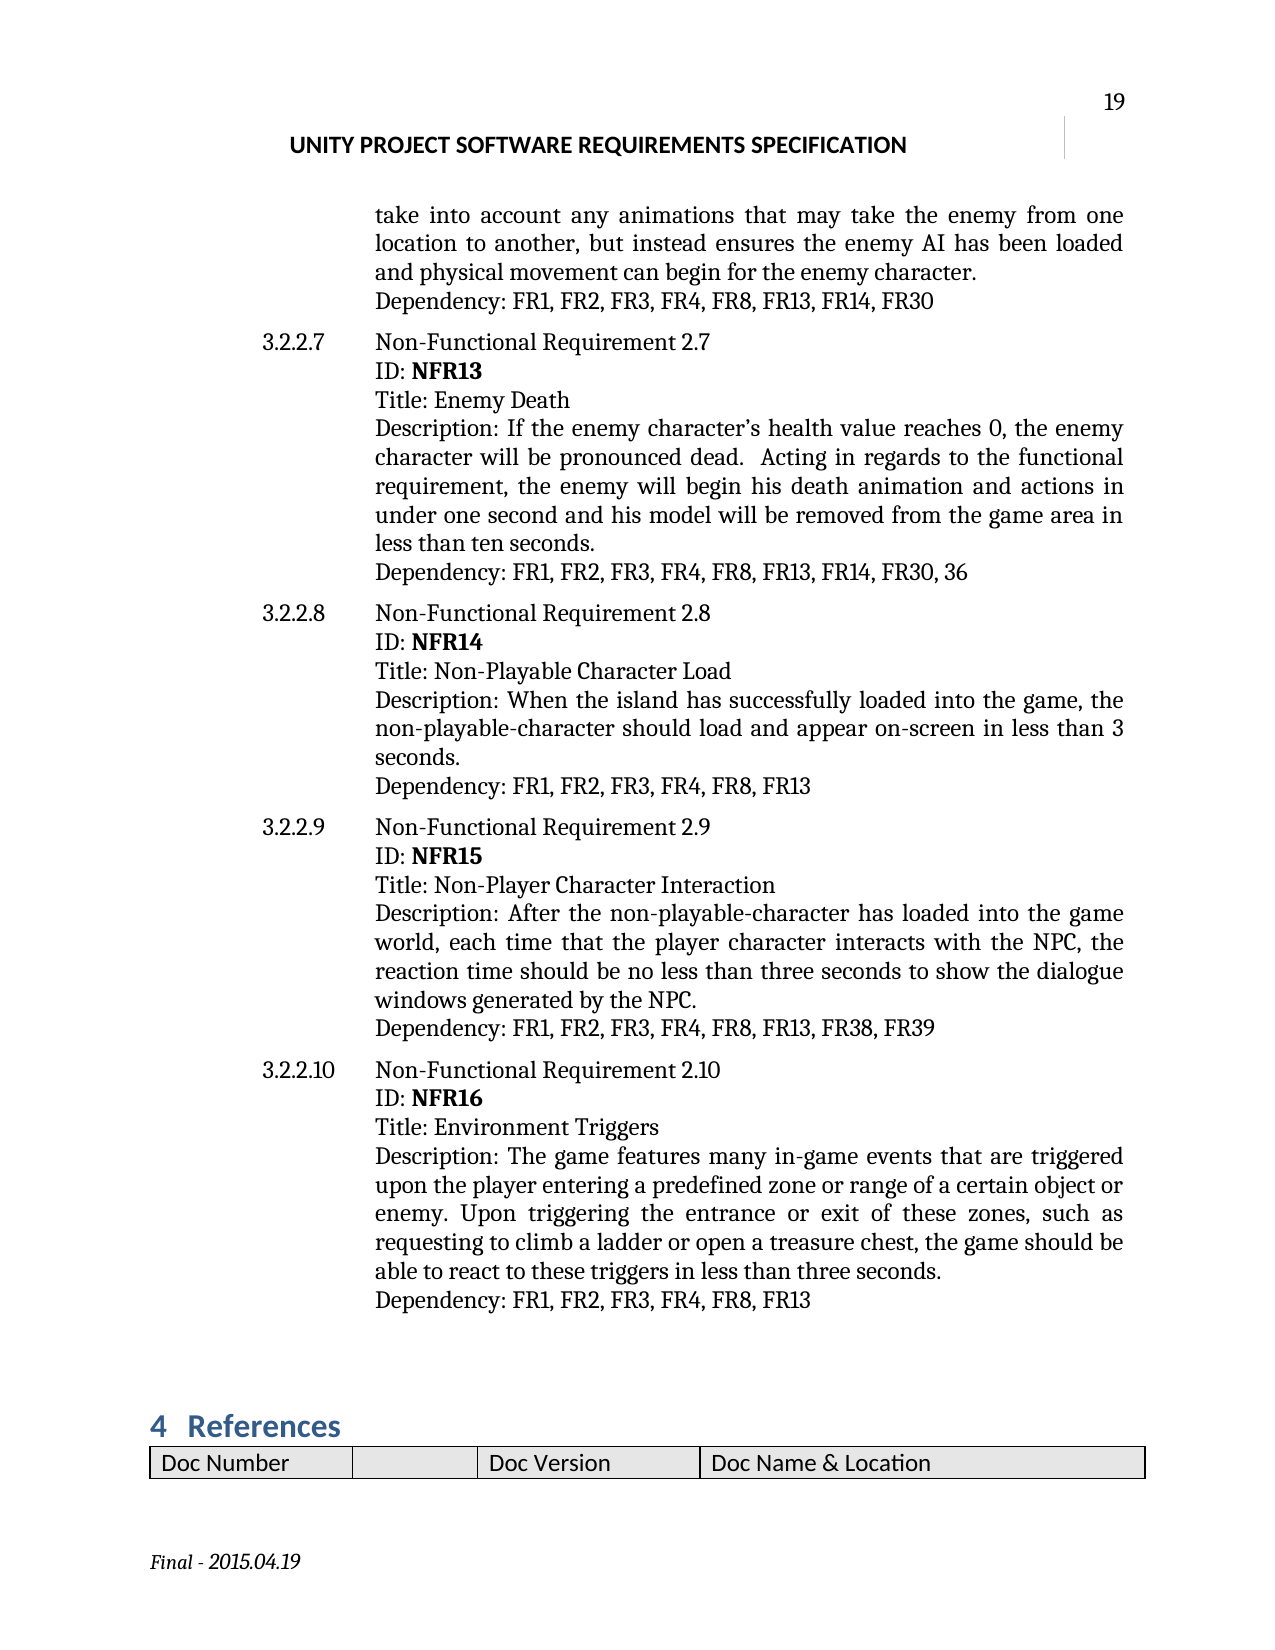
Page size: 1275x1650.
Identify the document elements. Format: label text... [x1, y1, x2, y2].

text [375, 201, 1125, 287]
text ID: NFR16 [375, 1084, 1125, 1113]
list Non-Functional Requirement 2.10 [262, 1056, 1125, 1084]
list Non-Functional Requirement 2.9 [262, 813, 1125, 842]
text Dependency: FR1, FR2, FR3, FR4, FR8, FR13 [375, 772, 1125, 801]
text ID: NFR14 [375, 628, 1125, 657]
text Title: Non-Player Character Interaction [375, 871, 1125, 899]
text Dependency: FR1, FR2, FR3, FR4, FR8, FR13, FR14, FR30 [375, 287, 1125, 316]
text Description: After the non-playable-character has loaded into the game world, each time that the player character interacts with the NPC, the reaction time should be no less than three seconds to show the dialogue windows generated by the NPC. [375, 899, 1125, 1014]
text ID: NFR15 [375, 842, 1125, 871]
text Description: If the enemy character’s health value reaches 0, the enemy character will be pronounced dead. Acting in regards to the functional requirement, the enemy will begin his death animation and actions in under one second and his model will be removed from the game area in less than ten seconds. [375, 414, 1125, 558]
text Title: Environment Triggers [375, 1113, 1125, 1142]
list Non-Functional Requirement 2.8 [262, 599, 1125, 628]
table_header Doc Number [151, 1447, 352, 1478]
text Dependency: FR1, FR2, FR3, FR4, FR8, FR13 [375, 1286, 1125, 1314]
text Dependency: FR1, FR2, FR3, FR4, FR8, FR13, FR38, FR39 [375, 1014, 1125, 1043]
text Description: When the island has successfully loaded into the game, the non-playable-character should load and appear on-screen in less than 3 seconds. [375, 686, 1125, 772]
subtitle References [150, 1406, 1125, 1446]
table_header [353, 1447, 477, 1478]
list Non-Functional Requirement 2.7 [262, 328, 1125, 357]
text Title: Enemy Death [375, 386, 1125, 414]
table_header Doc Name & Location [701, 1447, 1144, 1478]
text Description: The game features many in-game events that are triggered upon the player entering a predefined zone or range of a certain object or enemy. Upon triggering the entrance or exit of these zones, such as requesting to climb a ladder or open a treasure chest, the game should be able to react to these triggers in less than three seconds. [375, 1142, 1125, 1286]
text Dependency: FR1, FR2, FR3, FR4, FR8, FR13, FR14, FR30, 36 [375, 558, 1125, 587]
text Title: Non-Playable Character Load [375, 657, 1125, 686]
text ID: NFR13 [375, 357, 1125, 386]
table_header Doc Version [478, 1447, 699, 1478]
